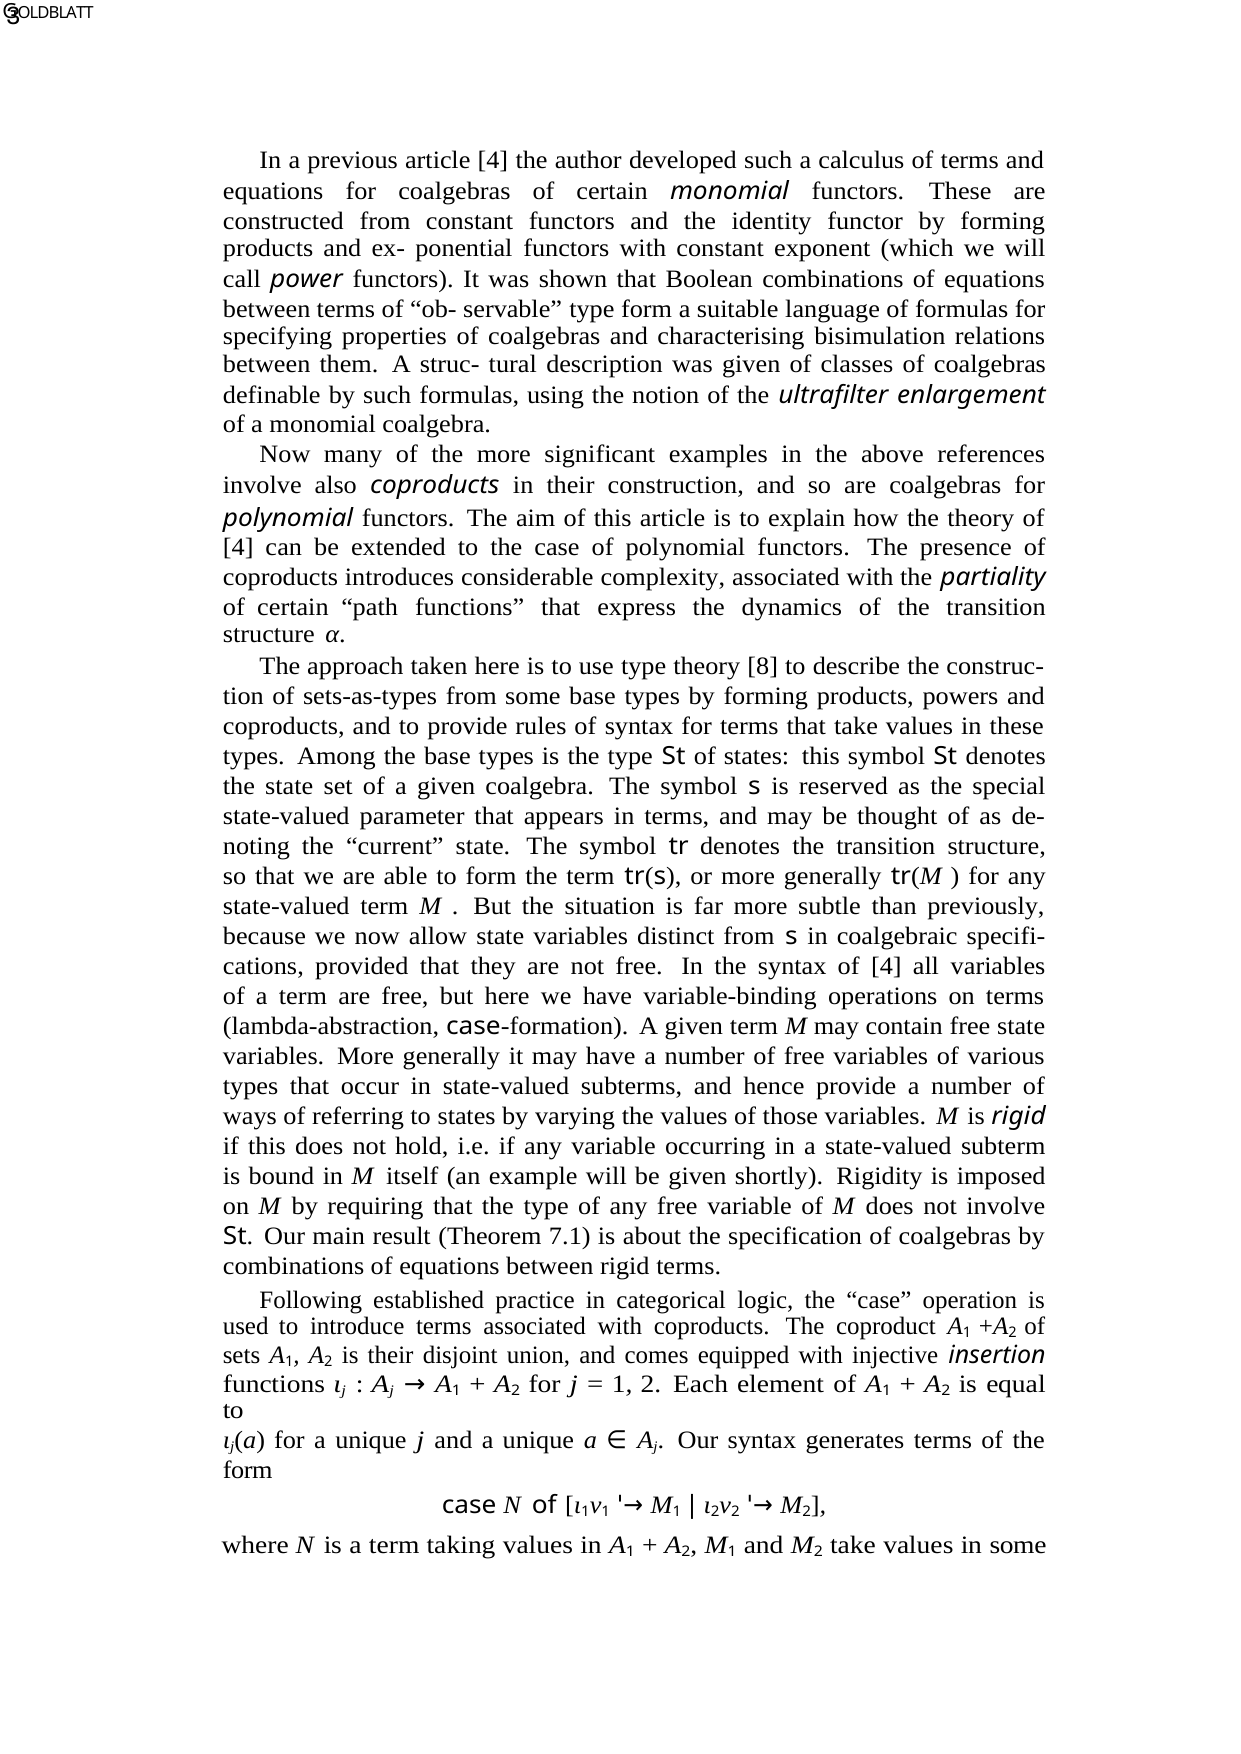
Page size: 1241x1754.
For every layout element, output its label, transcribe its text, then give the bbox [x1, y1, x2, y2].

text where N is a term taking values in A1 + A2, M1 and M2 take values in some [198, 1526, 1069, 1560]
text Now many of the more significant examples in the above references involve also coproducts in their construction, and so are coalgebras for polynomial functors. The aim of this article is to explain how the theory of [4] can be extended to the case of polynomial functors. The presence of coproducts introduces considerable complexity, associated with the partiality of certain “path functions” that express the dynamics of the transition structure α. [223, 441, 1046, 648]
text Following established practice in categorical logic, the “case” operation is used to introduce terms associated with coproducts. The coproduct A1 +A2 of sets A1, A2 is their disjoint union, and comes equipped with injective insertion functions ιj : Aj → A1 + A2 for j = 1, 2. Each element of A1 + A2 is equal to [223, 1289, 1046, 1424]
text ιj(a) for a unique j and a unique a ∈ Aj. Our syntax generates terms of the form [223, 1425, 1046, 1484]
text In a previous article [4] the author developed such a calculus of terms and equations for coalgebras of certain monomial functors. These are constructed from constant functors and the identity functor by forming products and ex- ponential functors with constant exponent (which we will call power functors). It was shown that Boolean combinations of equations between terms of “ob- servable” type form a suitable language of formulas for specifying properties of coalgebras and characterising bisimulation relations between them. A struc- tural description was given of classes of coalgebras definable by such formulas, using the notion of the ultraﬁlter enlargement of a monomial coalgebra. [223, 147, 1046, 438]
text case N of [ι1v1 '→ M1 | ι2v2 '→ M2], [314, 1485, 953, 1521]
text The approach taken here is to use type theory [8] to describe the construc- tion of sets-as-types from some base types by forming products, powers and coproducts, and to provide rules of syntax for terms that take values in these types. Among the base types is the type St of states: this symbol St denotes the state set of a given coalgebra. The symbol s is reserved as the special state-valued parameter that appears in terms, and may be thought of as de- noting the “current” state. The symbol tr denotes the transition structure, so that we are able to form the term tr(s), or more generally tr(M ) for any state-valued term M . But the situation is far more subtle than previously, because we now allow state variables distinct from s in coalgebraic specifi- cations, provided that they are not free. In the syntax of [4] all variables of a term are free, but here we have variable-binding operations on terms (lambda-abstraction, case-formation). A given term M may contain free state variables. More generally it may have a number of free variables of various types that occur in state-valued subterms, and hence provide a number of ways of referring to states by varying the values of those variables. M is rigid if this does not hold, i.e. if any variable occurring in a state-valued subterm is bound in M itself (an example will be given shortly). Rigidity is imposed on M by requiring that the type of any free variable of M does not involve St. Our main result (Theorem 7.1) is about the specification of coalgebras by combinations of equations between rigid terms. [223, 651, 1046, 1281]
